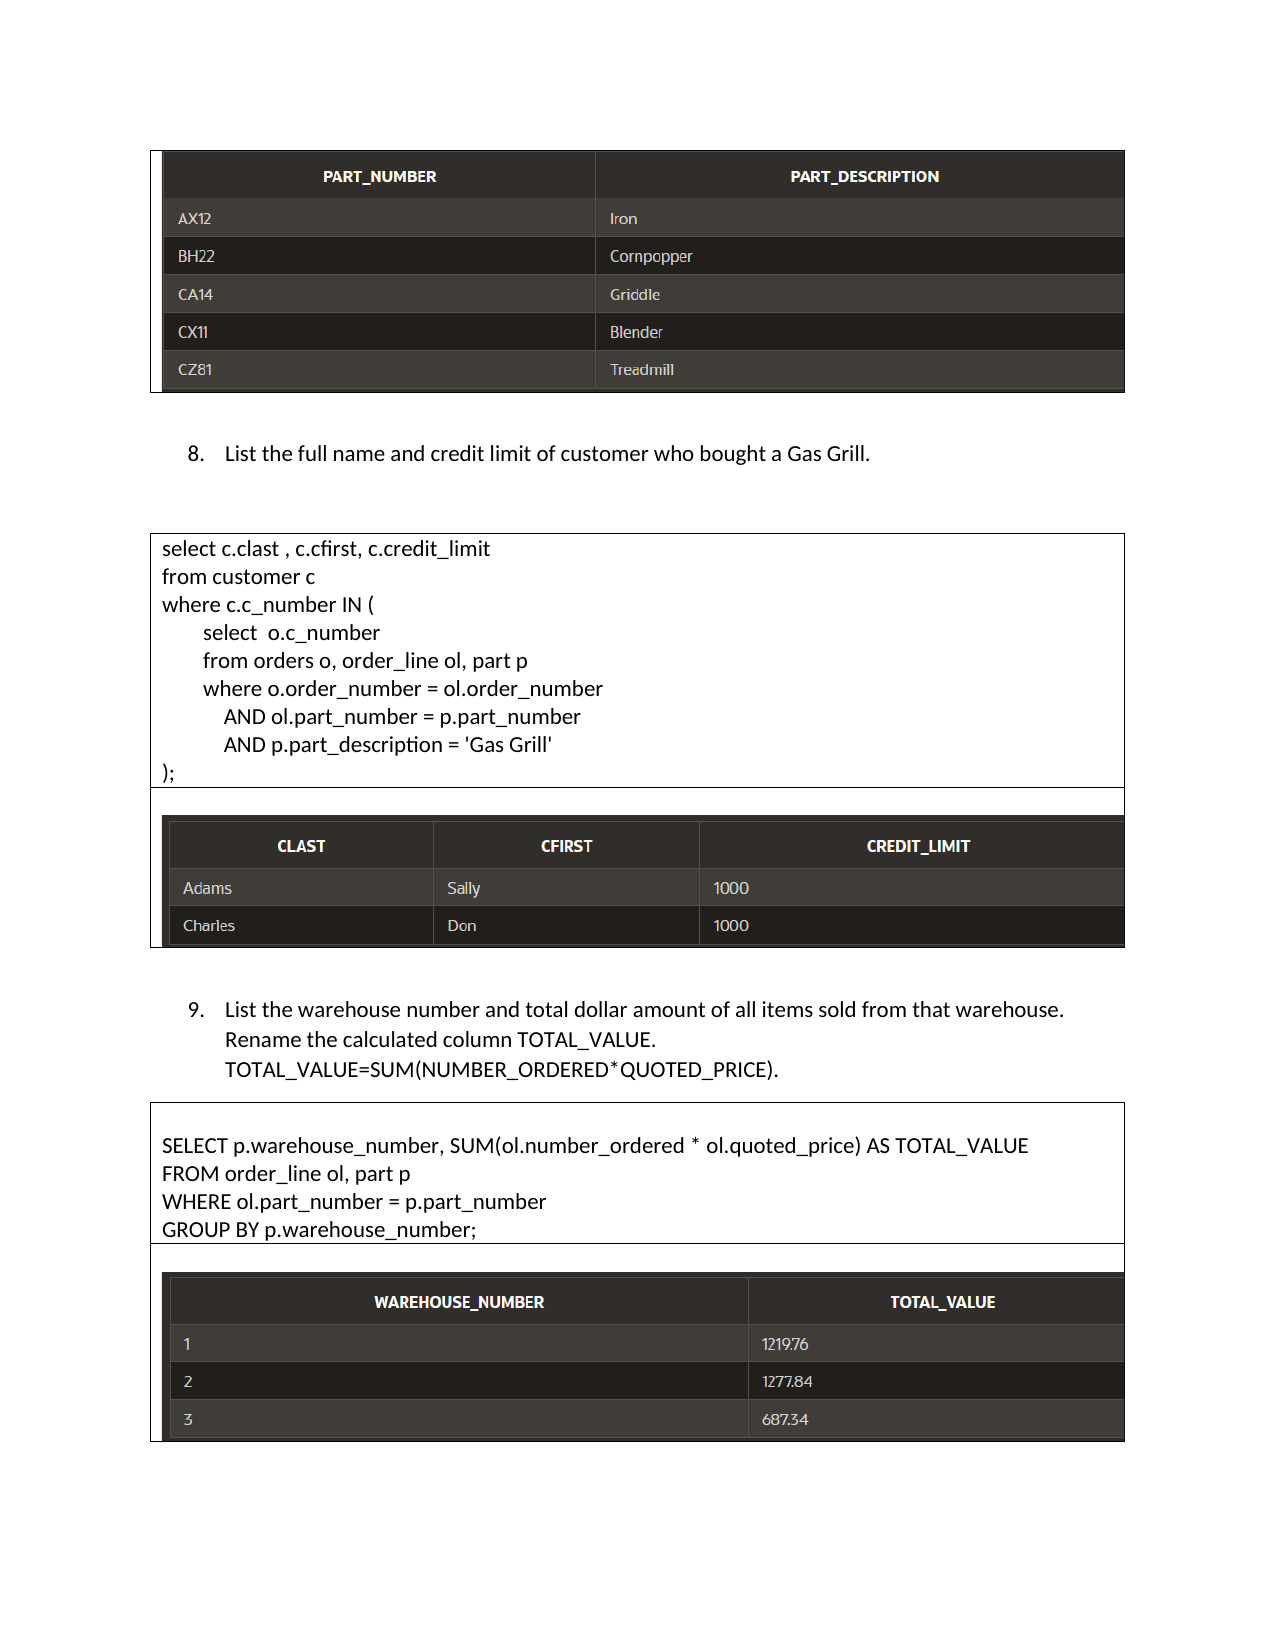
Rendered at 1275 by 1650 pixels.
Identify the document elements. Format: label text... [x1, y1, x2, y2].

picture [161, 151, 1125, 392]
table_header SELECT p.warehouse_number, SUM(ol.number_ordered * ol.quoted_price) AS TOTAL_VALUE FROM order_line ol, part p WHERE ol.part_number = p.part_number GROUP BY p.warehouse_number; [151, 1103, 1124, 1243]
list List the warehouse number and total dollar amount of all items sold from that warehouse. Rename the calculated column TOTAL_VALUE. TOTAL_VALUE=SUM(NUMBER_ORDERED*QUOTED_PRICE). [187, 995, 1125, 1083]
table_header select c.clast , c.cfirst, c.credit_limit from customer c where c.c_number IN ( select o.c_number from orders o, order_line ol, part p where o.order_number = ol.order_number AND ol.part_number = p.part_number AND p.part_description = 'Gas Grill' ); [151, 534, 1124, 787]
table_cell [151, 788, 1124, 947]
list List the full name and credit limit of customer who bought a Gas Grill. [187, 439, 1125, 468]
table_cell [151, 1244, 1124, 1441]
table_cell [151, 151, 161, 392]
picture [161, 815, 1125, 947]
picture [161, 1272, 1125, 1441]
